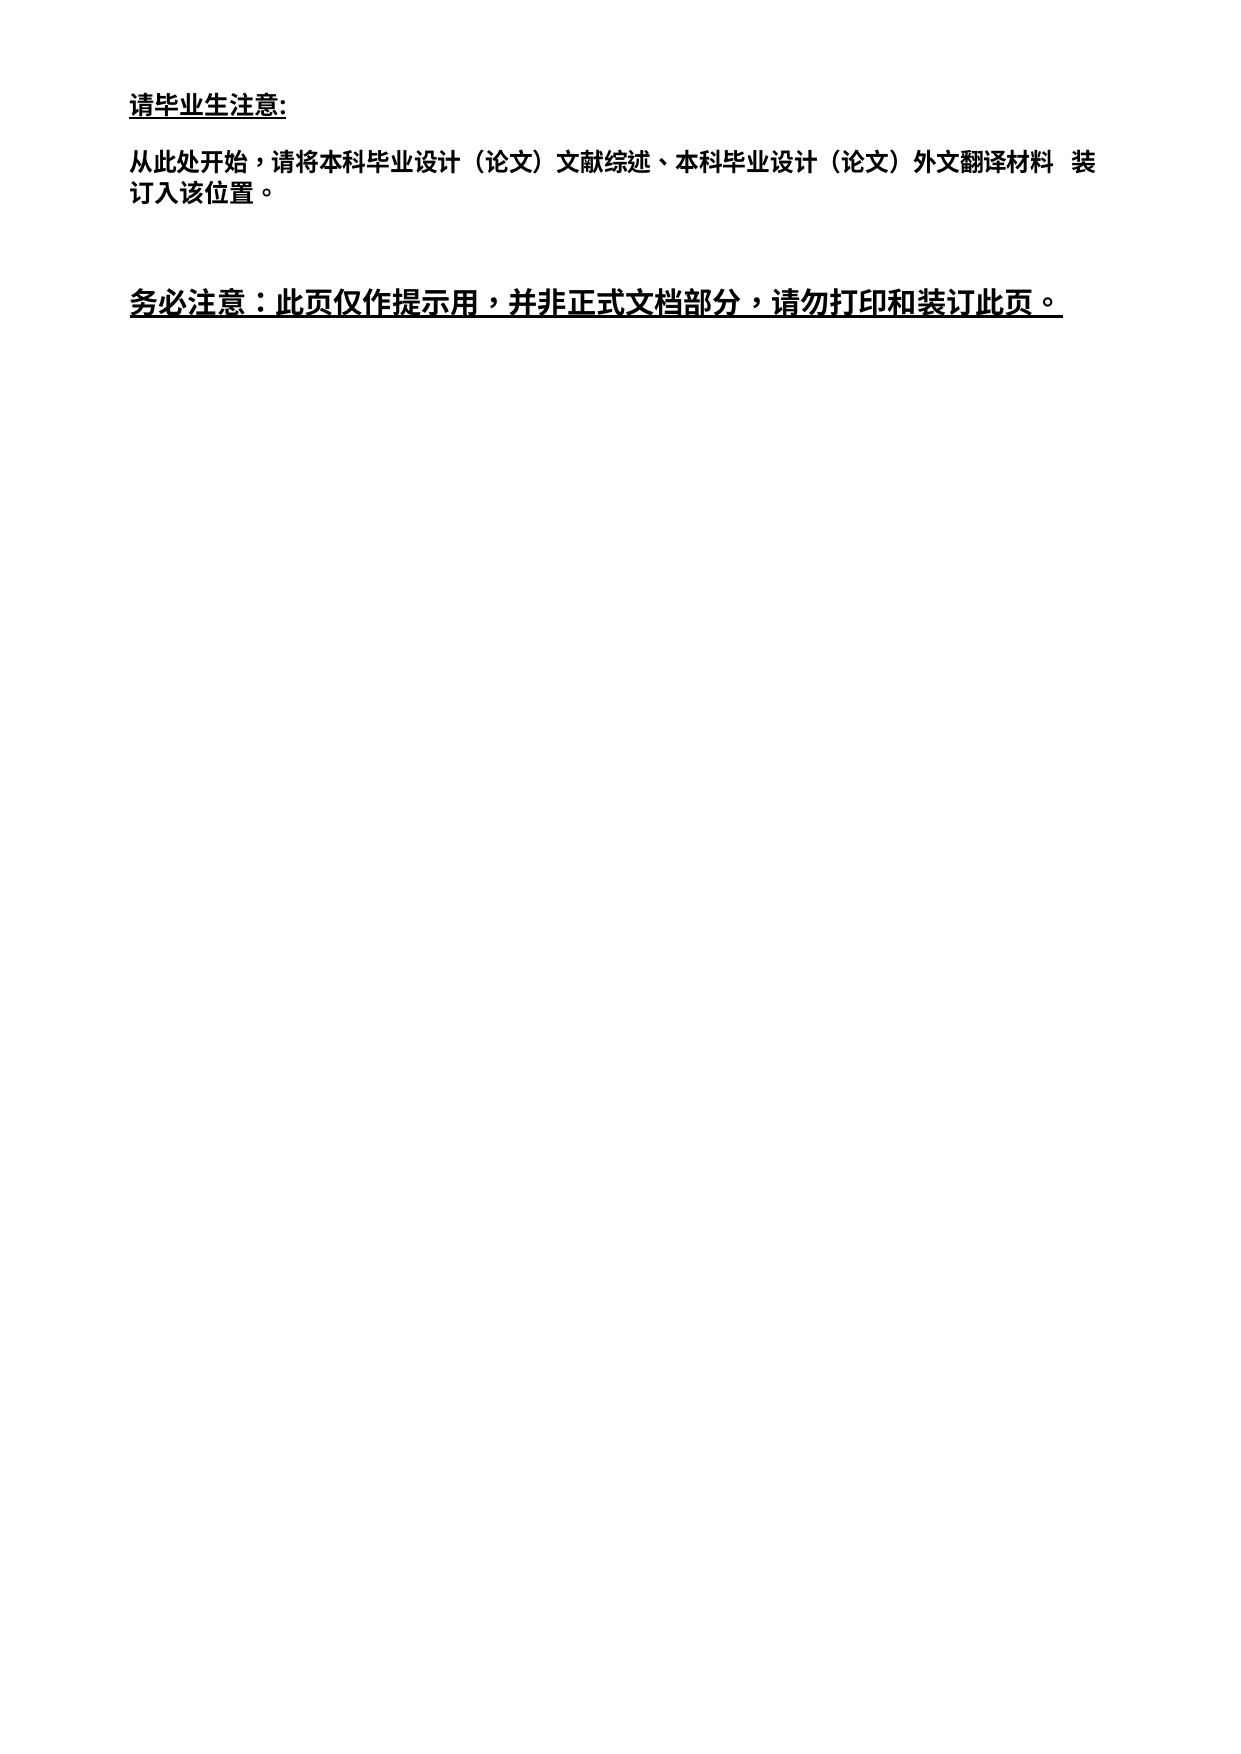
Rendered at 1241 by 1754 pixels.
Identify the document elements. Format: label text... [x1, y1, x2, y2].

text 务必注意：此页仅作提示用，并非正式文档部分，请勿打印和装订此页。 [129, 282, 1115, 322]
text 从此处开始，请将本科毕业设计（论文）文献综述、本科毕业设计（论文）外文翻译材料 装订入该位置。 [129, 146, 1104, 209]
subtitle 请毕业生注意: [129, 88, 1115, 122]
